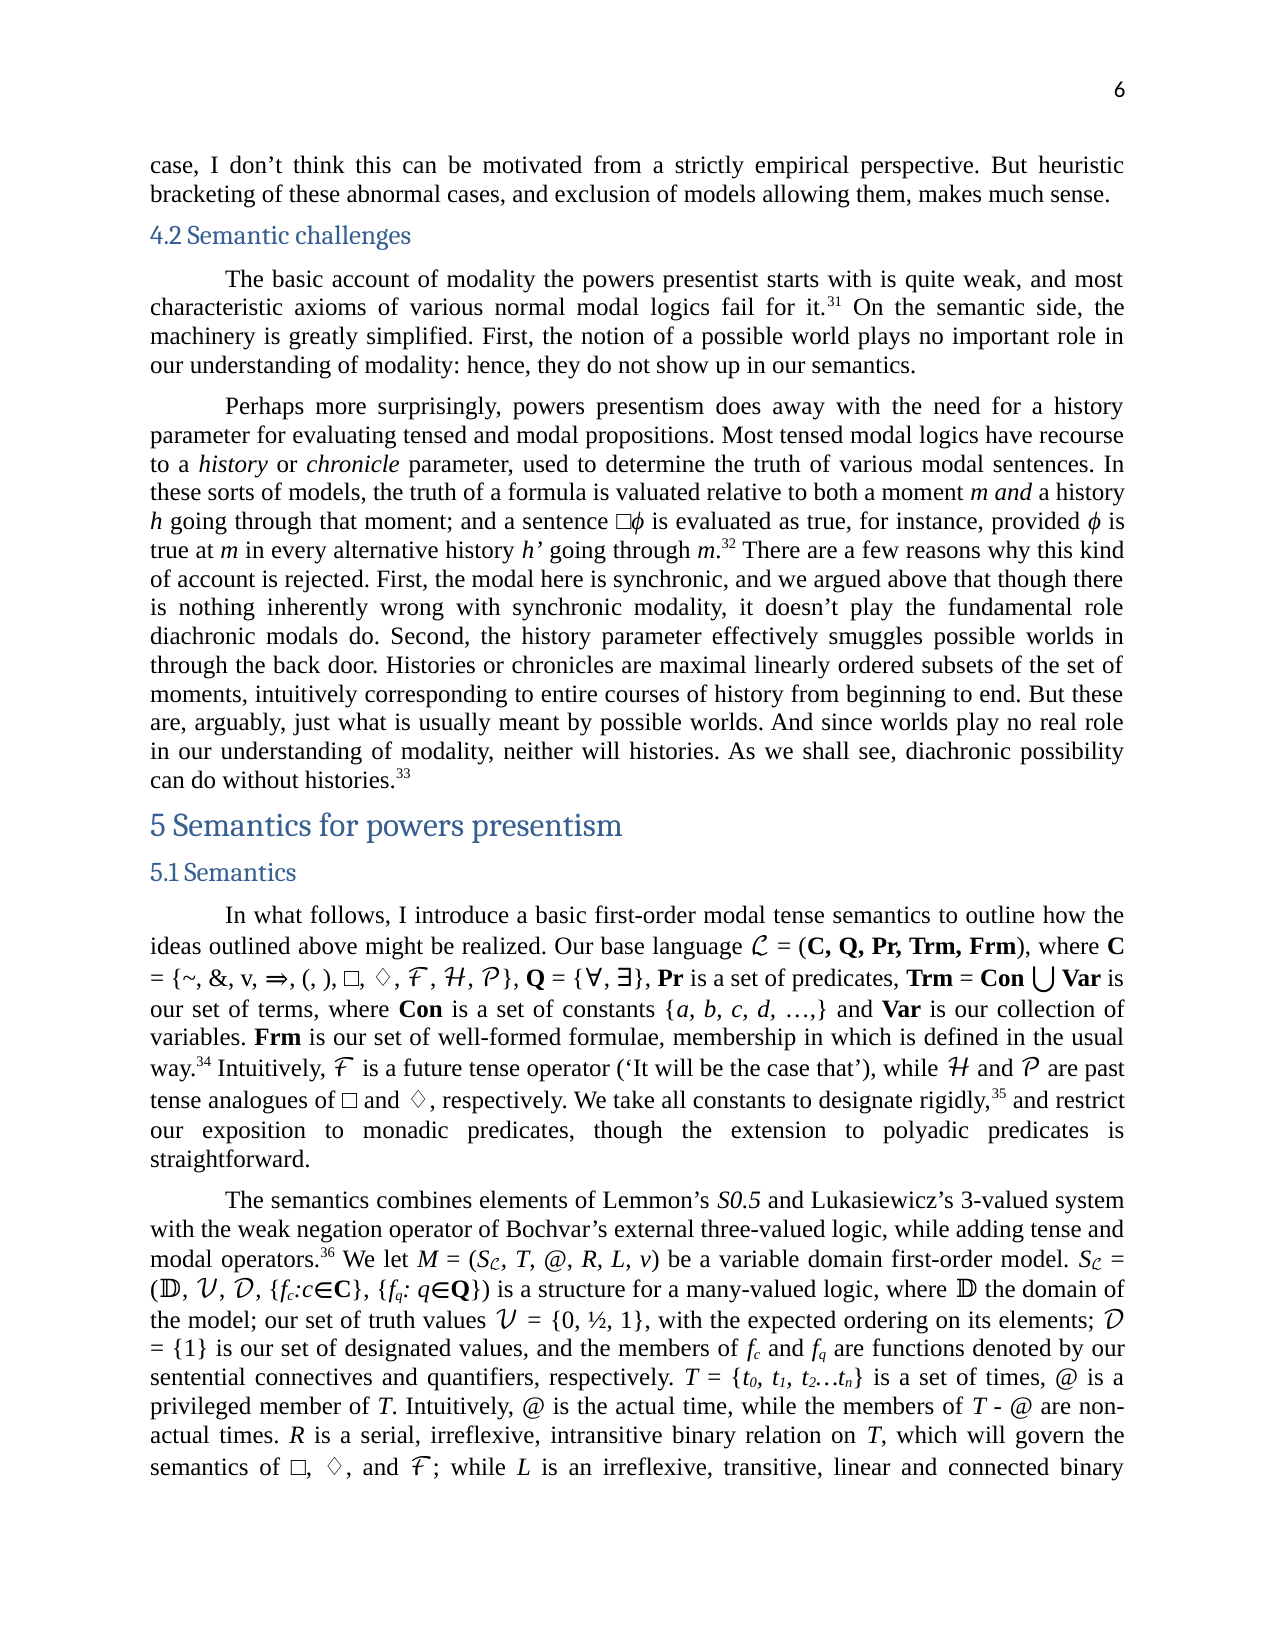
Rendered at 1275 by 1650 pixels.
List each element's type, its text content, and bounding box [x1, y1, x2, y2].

text The basic account of modality the powers presentist starts with is quite weak, and most characteristic axioms of various normal modal logics fail for it. On the semantic side, the machinery is greatly simplified. First, the notion of a possible world plays no important role in our understanding of modality: hence, they do not show up in our semantics. [150, 264, 1125, 379]
subtitle 4.2 Semantic challenges [150, 220, 1125, 251]
subtitle 5.1 Semantics [150, 857, 1125, 888]
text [150, 150, 1125, 207]
text In what follows, I introduce a basic first-order modal tense semantics to outline how the ideas outlined above might be realized. Our base language ℒ = (C, Q, Pr, Trm, Frm), where C = {~, &, v, ⇒, (, ), □, ♢, ℱ, ℋ, 𝒫}, Q = {∀, ∃}, Pr is a set of predicates, Trm = Con ⋃ Var is our set of terms, where Con is a set of constants {a, b, c, d, …,} and Var is our collection of variables. Frm is our set of well-formed formulae, membership in which is defined in the usual way. Intuitively, ℱ is a future tense operator (‘It will be the case that’), while ℋ and 𝒫 are past tense analogues of □ and ♢, respectively. We take all constants to designate rigidly, and restrict our exposition to monadic predicates, though the extension to polyadic predicates is straightforward. [150, 901, 1125, 1173]
subtitle 5 Semantics for powers presentism [150, 806, 1125, 844]
text Perhaps more surprisingly, powers presentism does away with the need for a history parameter for evaluating tensed and modal propositions. Most tensed modal logics have recourse to a history or chronicle parameter, used to determine the truth of various modal sentences. In these sorts of models, the truth of a formula is valuated relative to both a moment m and a history h going through that moment; and a sentence □ϕ is evaluated as true, for instance, provided ϕ is true at m in every alternative history h’ going through m. There are a few reasons why this kind of account is rejected. First, the modal here is synchronic, and we argued above that though there is nothing inherently wrong with synchronic modality, it doesn’t play the fundamental role diachronic modals do. Second, the history parameter effectively smuggles possible worlds in through the back door. Histories or chronicles are maximal linearly ordered subsets of the set of moments, intuitively corresponding to entire courses of history from beginning to end. But these are, arguably, just what is usually meant by possible worlds. And since worlds play no real role in our understanding of modality, neither will histories. As we shall see, diachronic possibility can do without histories. [150, 391, 1125, 794]
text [150, 1185, 1125, 1483]
